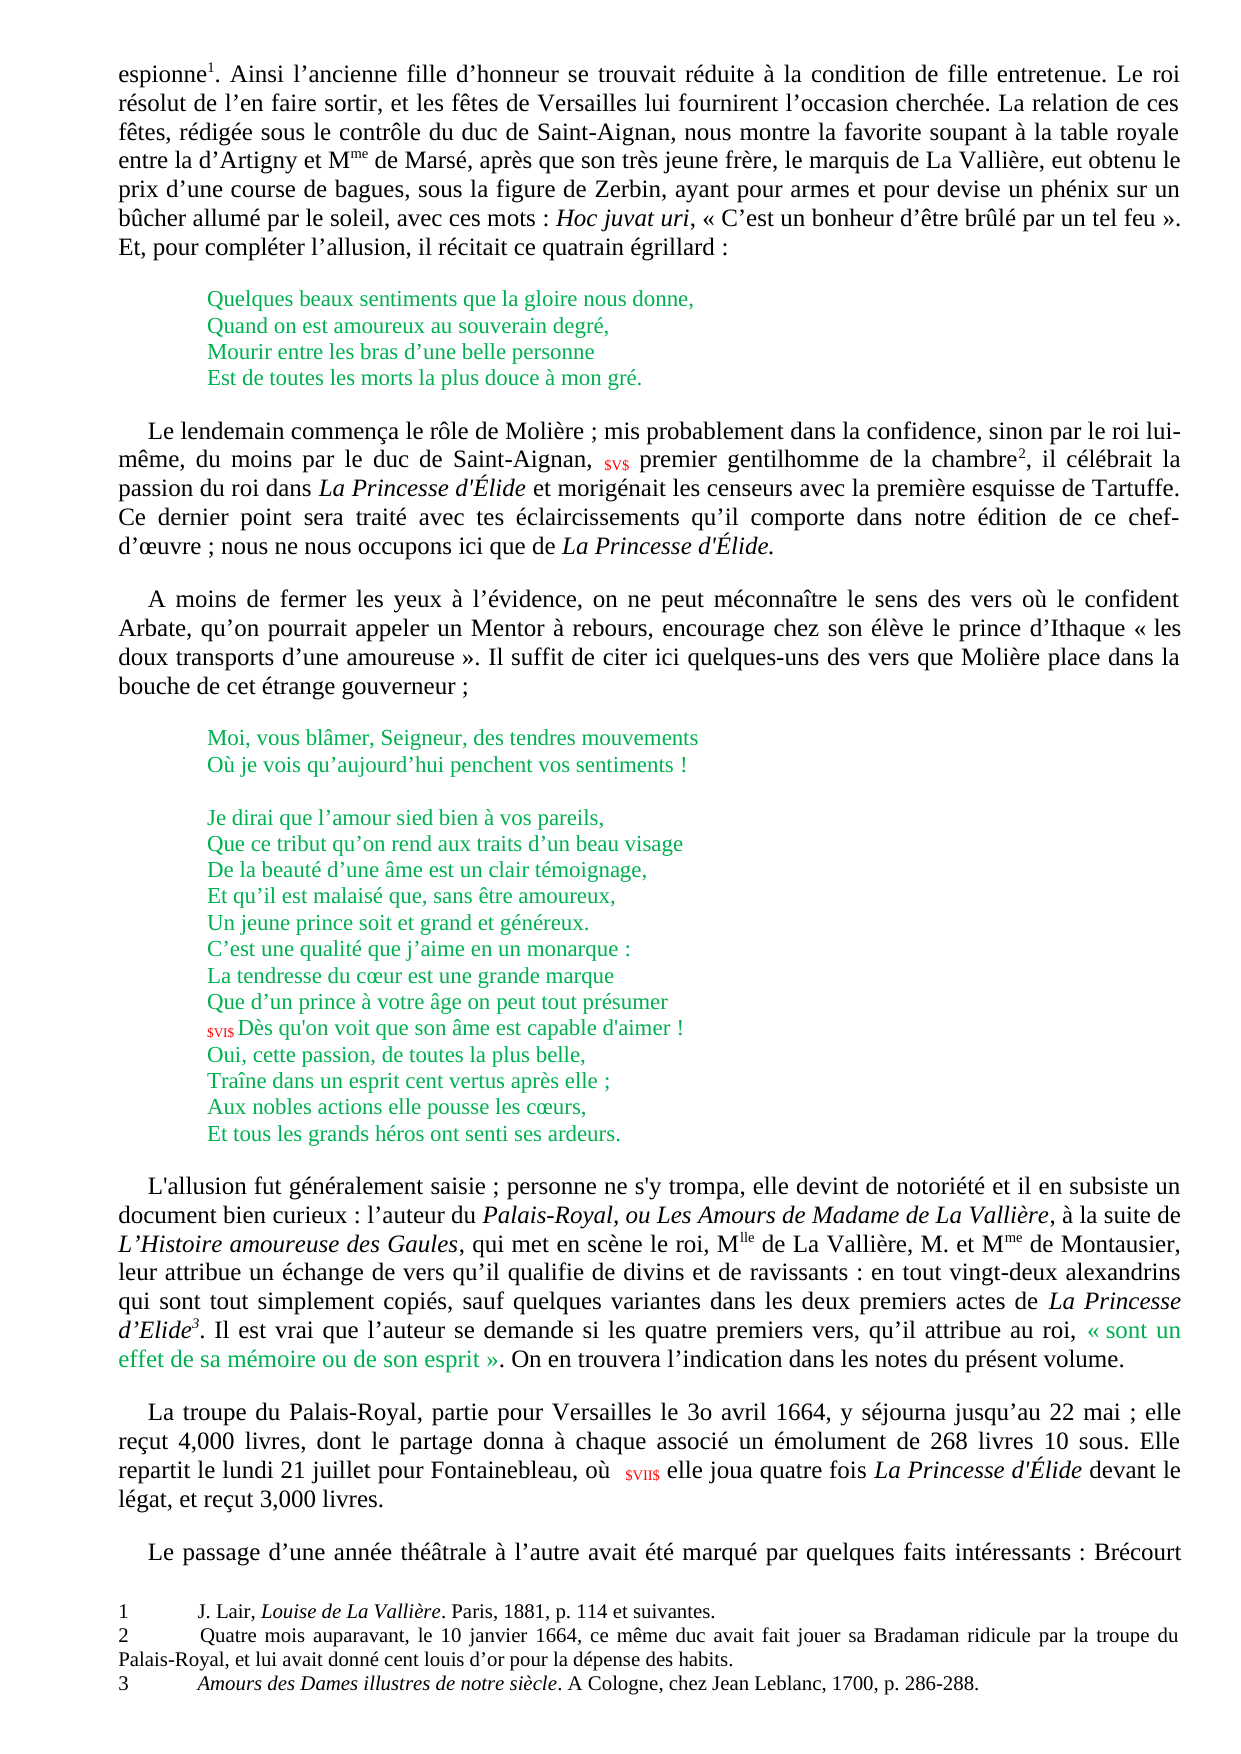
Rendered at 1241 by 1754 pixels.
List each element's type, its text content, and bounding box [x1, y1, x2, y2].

text Traîne dans un esprit cent vertus après elle ; [207, 1067, 1181, 1093]
text Quelques beaux sentiments que la gloire nous donne, [207, 285, 1181, 312]
text L'allusion fut généralement saisie ; personne ne s'y trompa, elle devint de notoriété et il en subsiste un document bien curieux : l’auteur du Palais-Royal, ou Les Amours de Madame de La Vallière, à la suite de L’Histoire amoureuse des Gaules, qui met en scène le roi, Mlle de La Vallière, M. et Mme de Montausier, leur attribue un échange de vers qu’il qualifie de divins et de ravissants : en tout vingt-deux alexandrins qui sont tout simplement copiés, sauf quelques variantes dans les deux premiers actes de La Princesse d’Elide. Il est vrai que l’auteur se demande si les quatre premiers vers, qu’il attribue au roi, « sont un effet de sa mémoire ou de son esprit ». On en trouvera l’indication dans les notes du présent volume. [118, 1171, 1181, 1372]
text La troupe du Palais-Royal, partie pour Versailles le 3o avril 1664, y séjourna jusqu’au 22 mai ; elle reçut 4,000 livres, dont le partage donna à chaque associé un émolument de 268 livres 10 sous. Elle repartit le lundi 21 juillet pour Fontainebleau, où $VII$ elle joua quatre fois La Princesse d'Élide devant le légat, et reçut 3,000 livres. [118, 1397, 1181, 1512]
text Et tous les grands héros ont senti ses ardeurs. [207, 1120, 1181, 1146]
text Est de toutes les morts la plus douce à mon gré. [207, 364, 1181, 391]
text $VI$ Dès qu'on voit que son âme est capable d'aimer ! [207, 1014, 1181, 1041]
text Aux nobles actions elle pousse les cœurs, [207, 1093, 1181, 1120]
text Quand on est amoureux au souverain degré, [207, 312, 1181, 338]
text A moins de fermer les yeux à l’évidence, on ne peut méconnaître le sens des vers où le confident Arbate, qu’on pourrait appeler un Mentor à rebours, encourage chez son élève le prince d’Ithaque « les doux transports d’une amoureuse ». Il suffit de citer ici quelques-uns des vers que Molière place dans la bouche de cet étrange gouverneur ; [118, 584, 1181, 699]
text Je dirai que l’amour sied bien à vos pareils, [207, 803, 1181, 830]
text Que ce tribut qu’on rend aux traits d’un beau visage [207, 830, 1181, 856]
text La tendresse du cœur est une grande marque [207, 962, 1181, 988]
text Moi, vous blâmer, Seigneur, des tendres mouvements [207, 724, 1181, 751]
text Que d’un prince à votre âge on peut tout présumer [207, 988, 1181, 1014]
text Un jeune prince soit et grand et généreux. [207, 909, 1181, 935]
text De la beauté d’une âme est un clair témoignage, [207, 856, 1181, 883]
text C’est une qualité que j’aime en un monarque : [207, 935, 1181, 962]
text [118, 1537, 1181, 1566]
text Et qu’il est malaisé que, sans être amoureux, [207, 883, 1181, 909]
text Oui, cette passion, de toutes la plus belle, [207, 1041, 1181, 1067]
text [118, 59, 1181, 260]
text Où je vois qu’aujourd’hui penchent vos sentiments ! [207, 751, 1181, 777]
text Le lendemain commença le rôle de Molière ; mis probablement dans la confidence, sinon par le roi lui-même, du moins par le duc de Saint-Aignan, $V$ premier gentilhomme de la chambre, il célébrait la passion du roi dans La Princesse d'Élide et morigénait les censeurs avec la première esquisse de Tartuffe. Ce dernier point sera traité avec tes éclaircissements qu’il comporte dans notre édition de ce chef-d’œuvre ; nous ne nous occupons ici que de La Princesse d'Élide. [118, 416, 1181, 559]
text Mourir entre les bras d’une belle personne [207, 338, 1181, 364]
